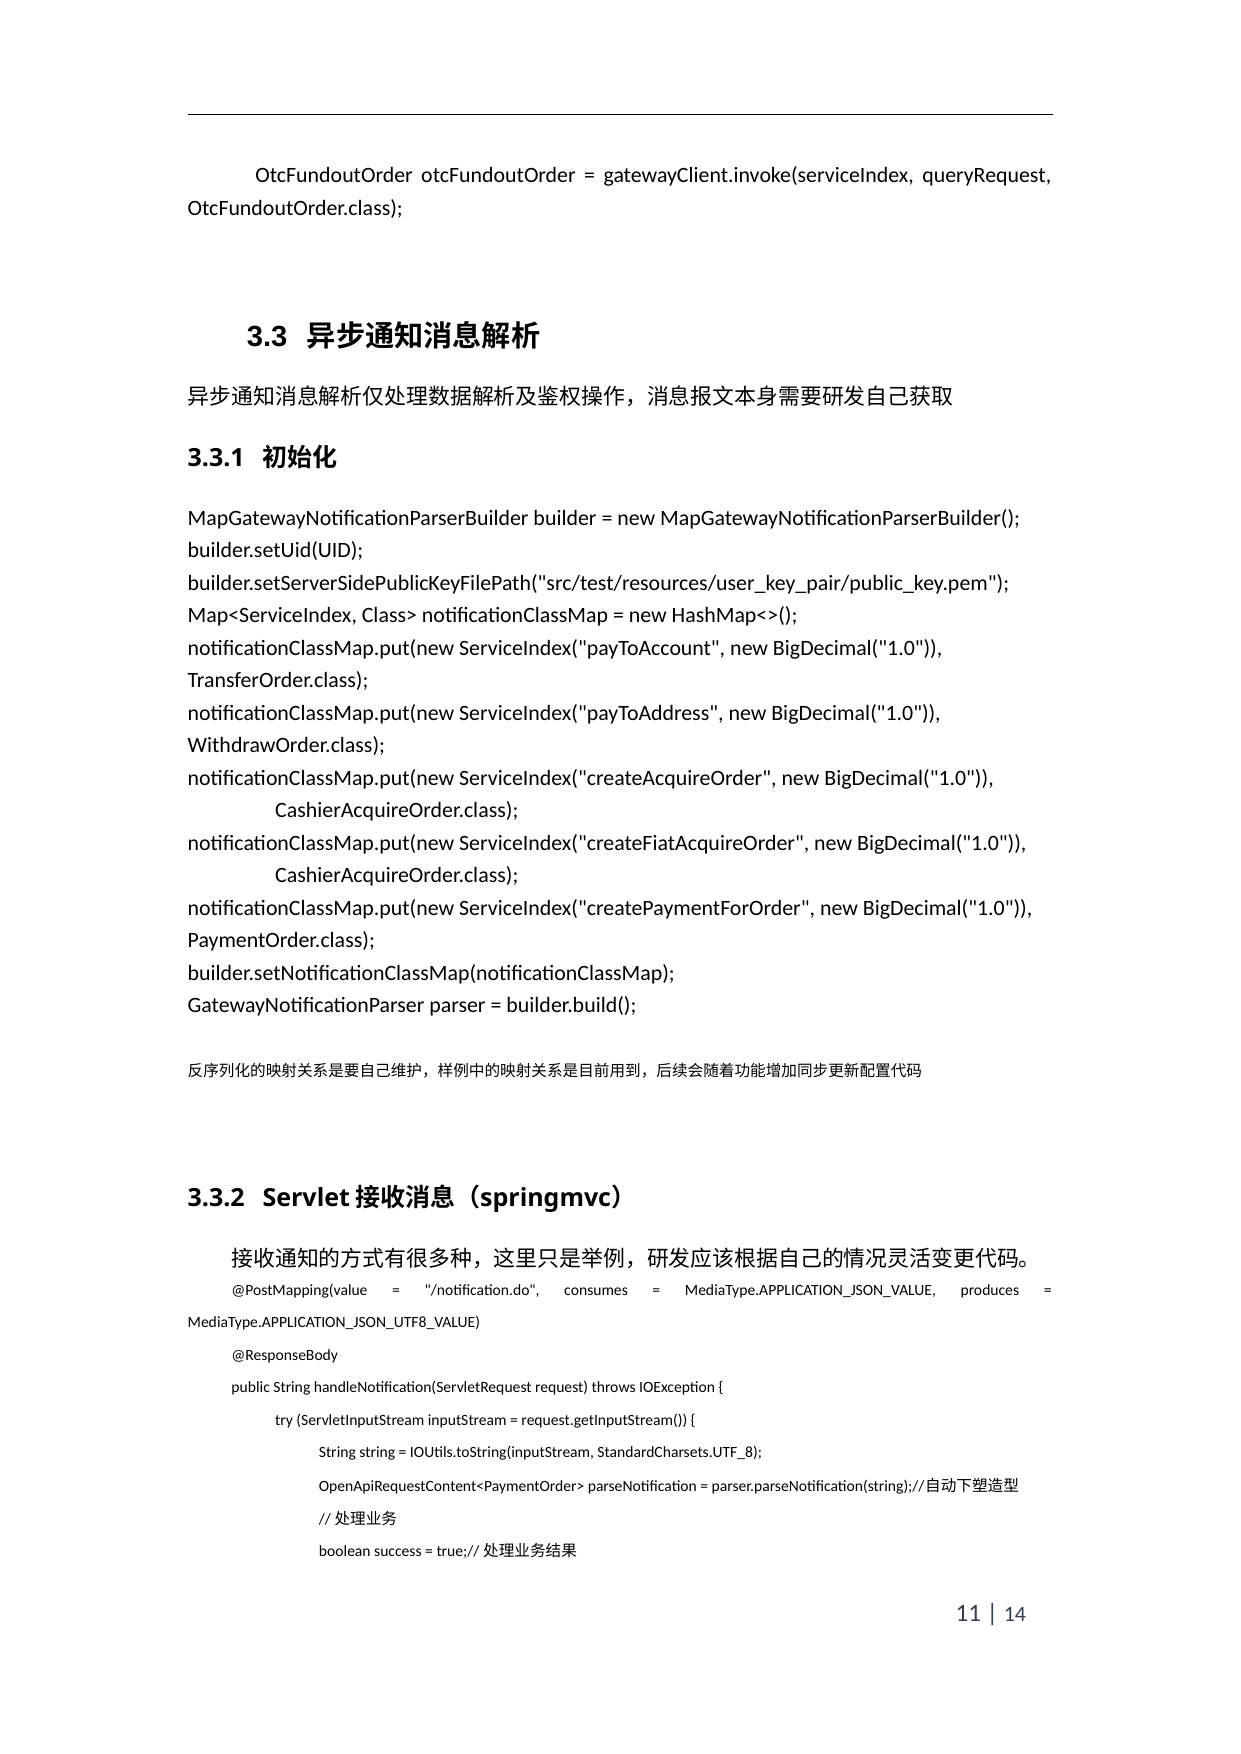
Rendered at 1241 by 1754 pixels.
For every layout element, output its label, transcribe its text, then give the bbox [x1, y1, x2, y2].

text builder.setUid(UID); [187, 533, 1053, 566]
text 异步通知消息解析仅处理数据解析及鉴权操作，消息报文本身需要研发自己获取 [187, 378, 1053, 411]
text String string = IOUtils.toString(inputStream, StandardCharsets.UTF_8); [187, 1436, 1053, 1468]
text notificationClassMap.put(new ServiceIndex("payToAccount", new BigDecimal("1.0")), TransferOrder.class); [187, 631, 1053, 696]
text @PostMapping(value = "/notification.do", consumes = MediaType.APPLICATION_JSON_VALUE, produces = MediaType.APPLICATION_JSON_UTF8_VALUE) [187, 1273, 1053, 1338]
subtitle 异步通知消息解析 [247, 301, 1053, 366]
text boolean success = true;// 处理业务结果 [187, 1533, 1053, 1566]
text notificationClassMap.put(new ServiceIndex("createFiatAcquireOrder", new BigDecimal("1.0")), [187, 826, 1053, 858]
text notificationClassMap.put(new ServiceIndex("createAcquireOrder", new BigDecimal("1.0")), [187, 761, 1053, 793]
text builder.setNotificationClassMap(notificationClassMap); [187, 956, 1053, 988]
text CashierAcquireOrder.class); [187, 793, 1053, 826]
text CashierAcquireOrder.class); [187, 858, 1053, 891]
text OpenApiRequestContent<PaymentOrder> parseNotification = parser.parseNotification(string);//自动下塑造型 [187, 1468, 1053, 1501]
subtitle Servlet接收消息（springmvc） [187, 1163, 1053, 1228]
text 反序列化的映射关系是要自己维护，样例中的映射关系是目前用到，后续会随着功能增加同步更新配置代码 [187, 1053, 1053, 1086]
text GatewayNotificationParser parser = builder.build(); [187, 988, 1053, 1021]
text try (ServletInputStream inputStream = request.getInputStream()) { [187, 1403, 1053, 1436]
text notificationClassMap.put(new ServiceIndex("createPaymentForOrder", new BigDecimal("1.0")), PaymentOrder.class); [187, 891, 1053, 956]
subtitle 初始化 [187, 423, 1053, 488]
text builder.setServerSidePublicKeyFilePath("src/test/resources/user_key_pair/public_key.pem"); [187, 566, 1053, 598]
text Map<ServiceIndex, Class> notificationClassMap = new HashMap<>(); [187, 598, 1053, 631]
text MapGatewayNotificationParserBuilder builder = new MapGatewayNotificationParserBuilder(); [187, 501, 1053, 533]
text @ResponseBody [187, 1338, 1053, 1371]
text 接收通知的方式有很多种，这里只是举例，研发应该根据自己的情况灵活变更代码。 [231, 1241, 1053, 1273]
text OtcFundoutOrder otcFundoutOrder = gatewayClient.invoke(serviceIndex, queryRequest, OtcFundoutOrder.class); [187, 158, 1053, 223]
text public String handleNotification(ServletRequest request) throws IOException { [187, 1371, 1053, 1403]
text notificationClassMap.put(new ServiceIndex("payToAddress", new BigDecimal("1.0")), WithdrawOrder.class); [187, 696, 1053, 761]
text // 处理业务 [187, 1501, 1053, 1533]
